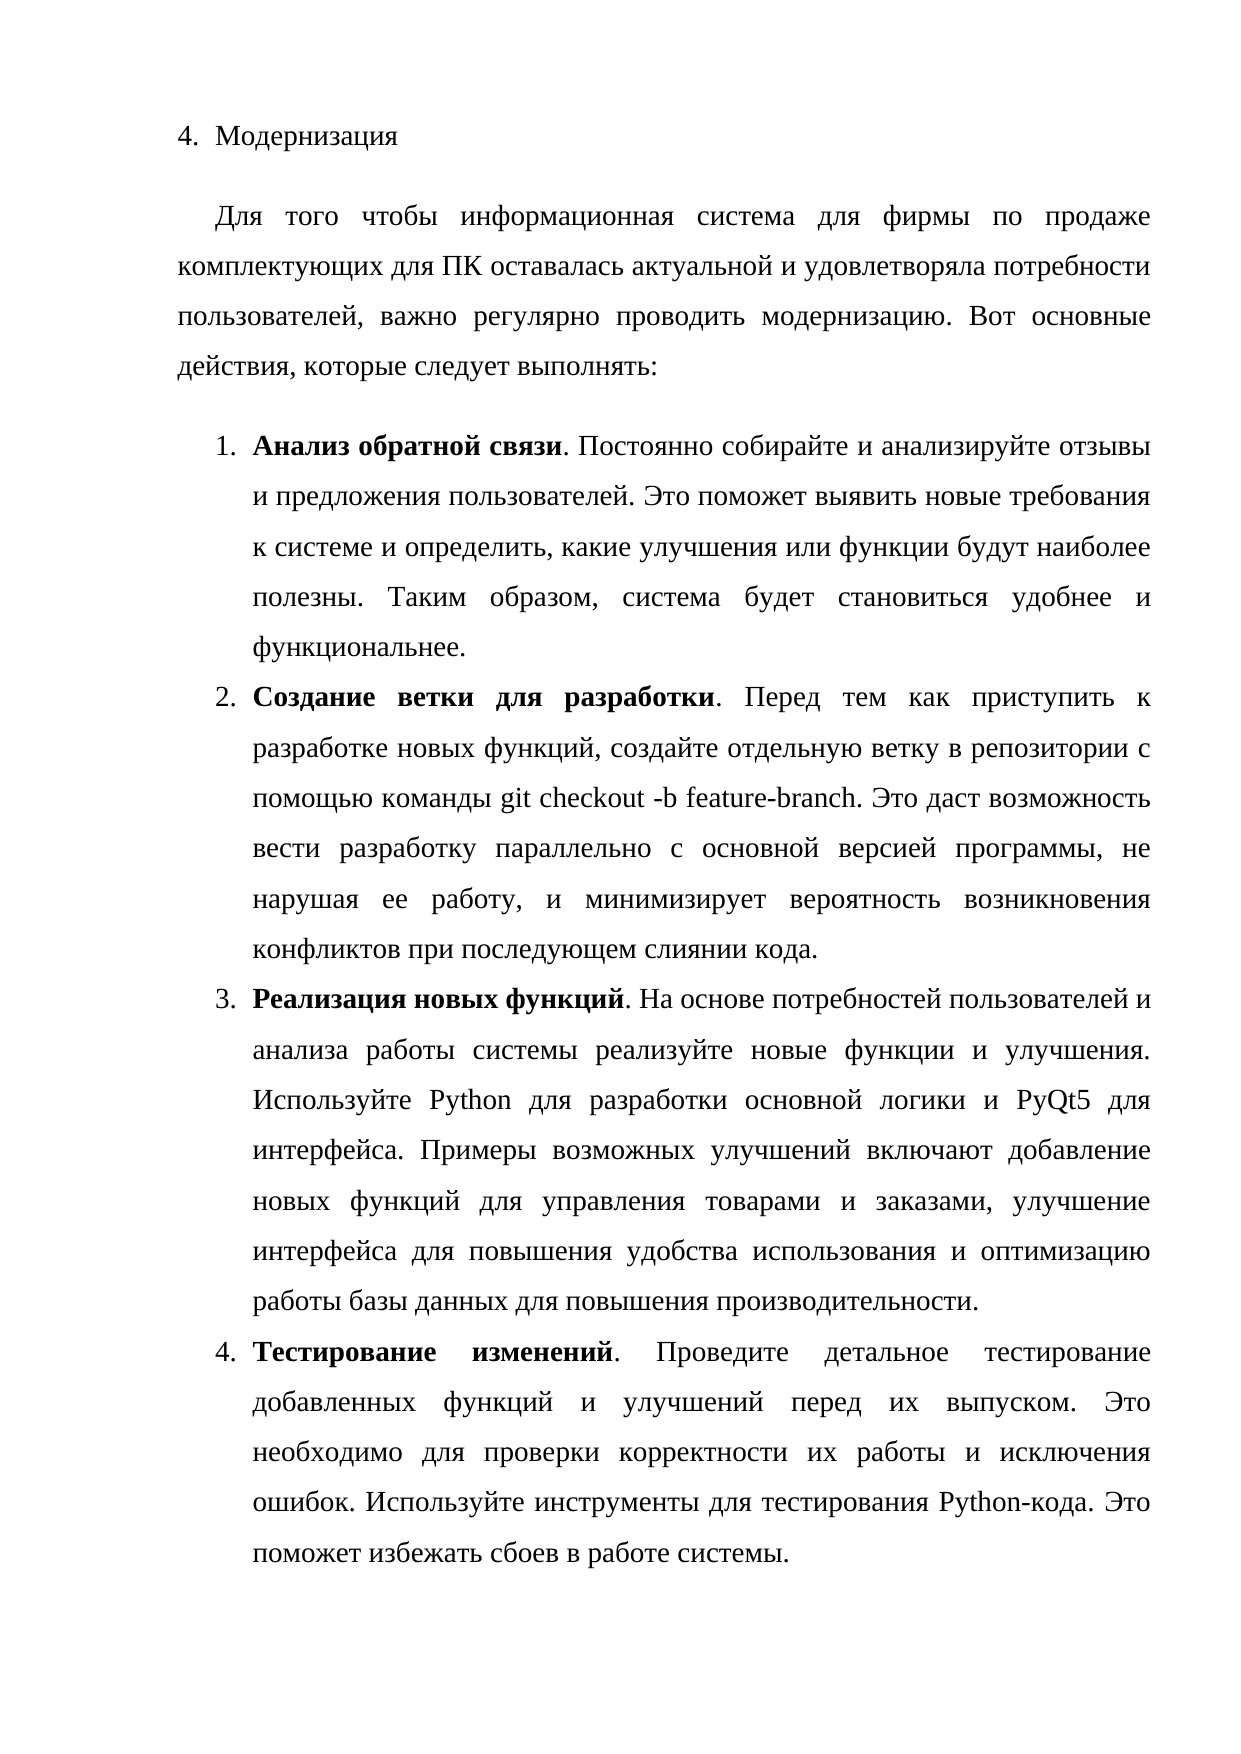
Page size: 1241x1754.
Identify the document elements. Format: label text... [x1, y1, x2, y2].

text Для того чтобы информационная система для фирмы по продаже комплектующих для ПК оставалась актуальной и удовлетворяла потребности пользователей, важно регулярно проводить модернизацию. Вот основные действия, которые следует выполнять: [177, 198, 1152, 382]
list Тестирование изменений. Проведите детальное тестирование добавленных функций и улучшений перед их выпуском. Это необходимо для проверки корректности их работы и исключения ошибок. Используйте инструменты для тестирования Python-кода. Это поможет избежать сбоев в работе системы. [215, 1334, 1152, 1568]
list Модернизация [177, 118, 1152, 152]
list Анализ обратной связи. Постоянно собирайте и анализируйте отзывы и предложения пользователей. Это поможет выявить новые требования к системе и определить, какие улучшения или функции будут наиболее полезны. Таким образом, система будет становиться удобнее и функциональнее. [215, 428, 1152, 663]
list Создание ветки для разработки. Перед тем как приступить к разработке новых функций, создайте отдельную ветку в репозитории с помощью команды git checkout -b feature-branch. Это даст возможность вести разработку параллельно с основной версией программы, не нарушая ее работу, и минимизирует вероятность возникновения конфликтов при последующем слиянии кода. [215, 679, 1152, 965]
list Реализация новых функций. На основе потребностей пользователей и анализа работы системы реализуйте новые функции и улучшения. Используйте Python для разработки основной логики и PyQt5 для интерфейса. Примеры возможных улучшений включают добавление новых функций для управления товарами и заказами, улучшение интерфейса для повышения удобства использования и оптимизацию работы базы данных для повышения производительности. [215, 981, 1152, 1317]
